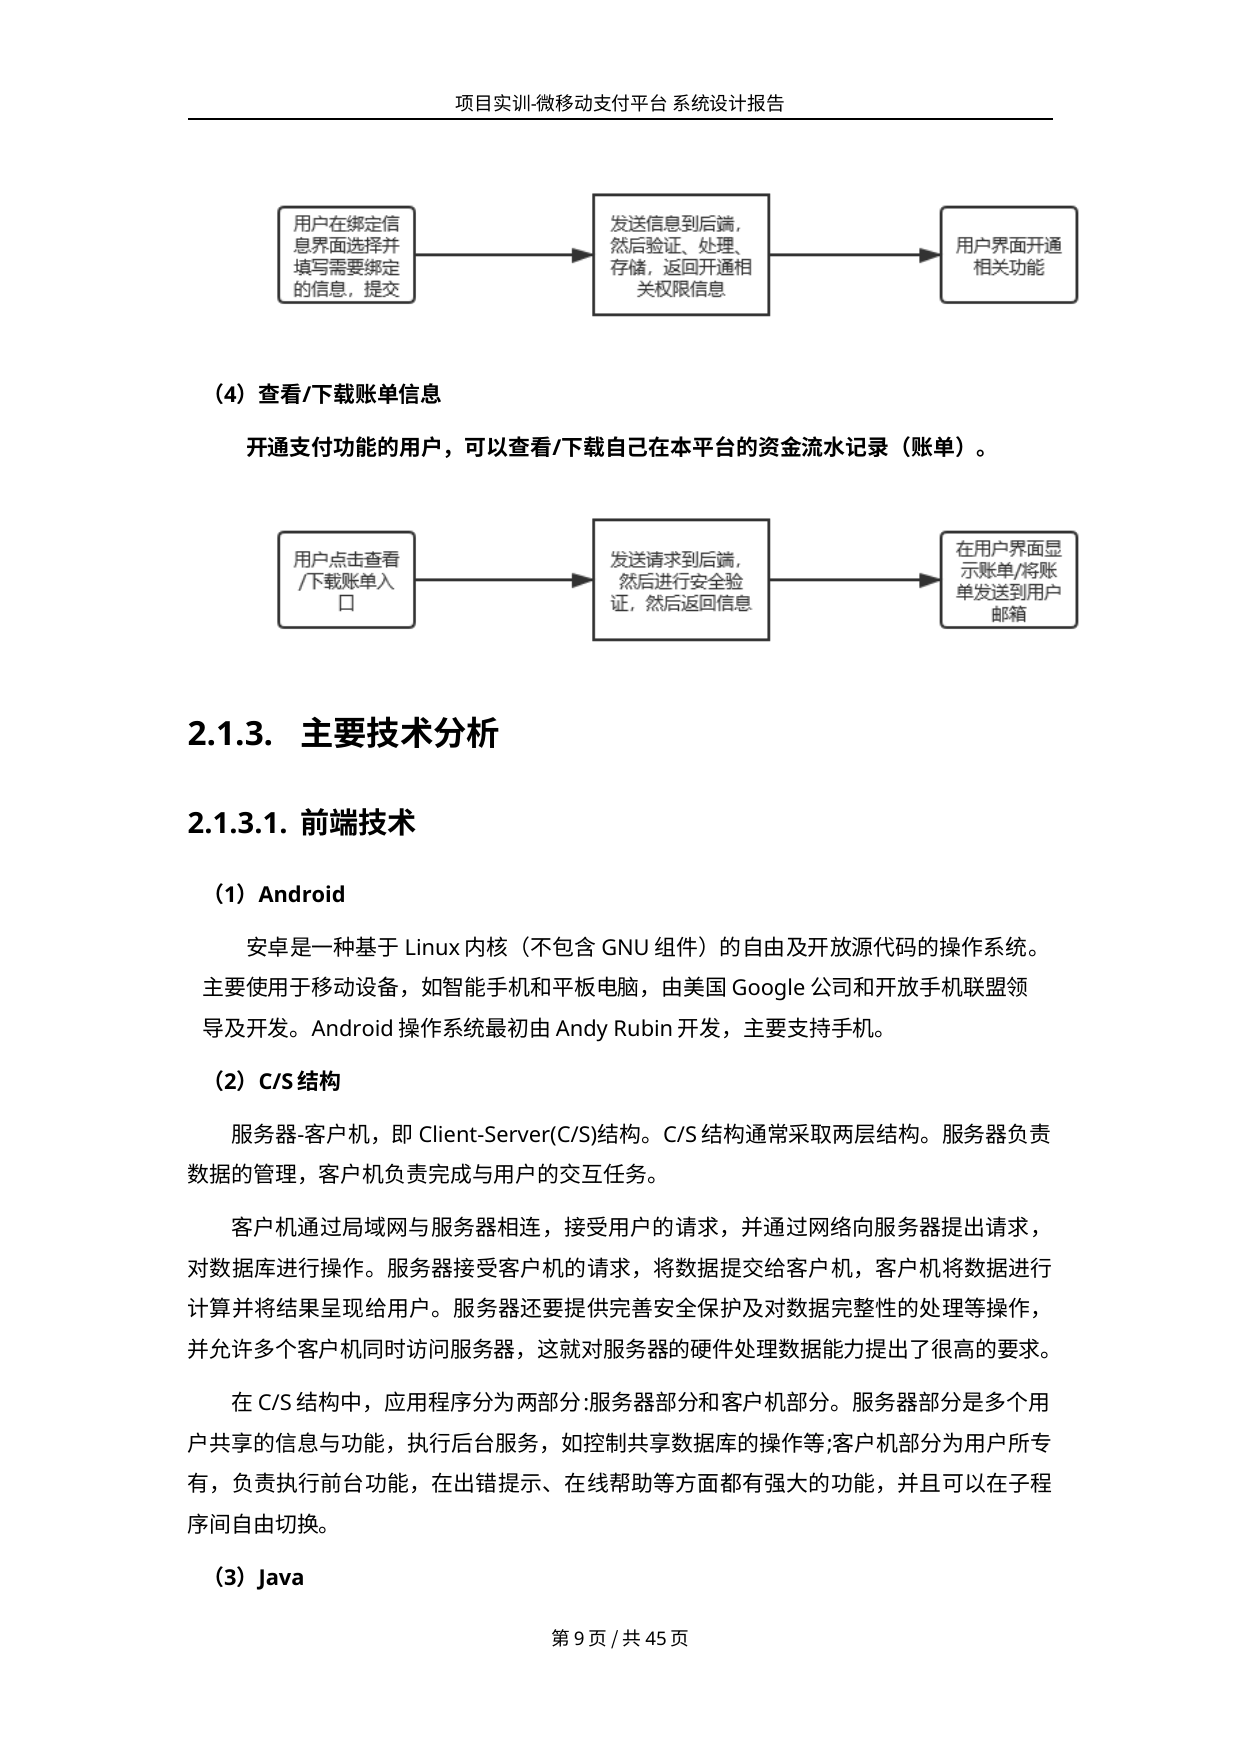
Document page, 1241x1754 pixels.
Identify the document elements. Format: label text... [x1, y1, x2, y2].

text 客户机通过局域网与服务器相连，接受用户的请求，并通过网络向服务器提出请求，对数据库进行操作。服务器接受客户机的请求，将数据提交给客户机，客户机将数据进行计算并将结果呈现给用户。服务器还要提供完善安全保护及对数据完整性的处理等操作，并允许多个客户机同时访问服务器，这就对服务器的硬件处理数据能力提出了很高的要求。 [187, 1210, 1053, 1364]
subtitle 前端技术 [187, 788, 1053, 853]
text （3）Java [202, 1559, 1053, 1592]
text 开通支付功能的用户，可以查看/下载自己在本平台的资金流水记录（账单）。 [202, 430, 1053, 462]
text 服务器-客户机，即Client-Server(C/S)结构。C/S结构通常采取两层结构。服务器负责数据的管理，客户机负责完成与用户的交互任务。 [187, 1116, 1053, 1189]
text （4）查看/下载账单信息 [202, 377, 1053, 409]
text 安卓是一种基于Linux内核（不包含GNU组件）的自由及开放源代码的操作系统。主要使用于移动设备，如智能手机和平板电脑，由美国Google公司和开放手机联盟领导及开发。Android操作系统最初由Andy Rubin开发，主要支持手机。 [202, 929, 1028, 1043]
text （1）Android [202, 876, 1053, 909]
picture [245, 162, 1110, 349]
subtitle 主要技术分析 [187, 699, 1053, 764]
picture [245, 486, 1110, 674]
text （2）C/S结构 [202, 1063, 1053, 1096]
text 在C/S结构中，应用程序分为两部分:服务器部分和客户机部分。服务器部分是多个用户共享的信息与功能，执行后台服务，如控制共享数据库的操作等;客户机部分为用户所专有，负责执行前台功能，在出错提示、在线帮助等方面都有强大的功能，并且可以在子程序间自由切换。 [187, 1384, 1053, 1539]
